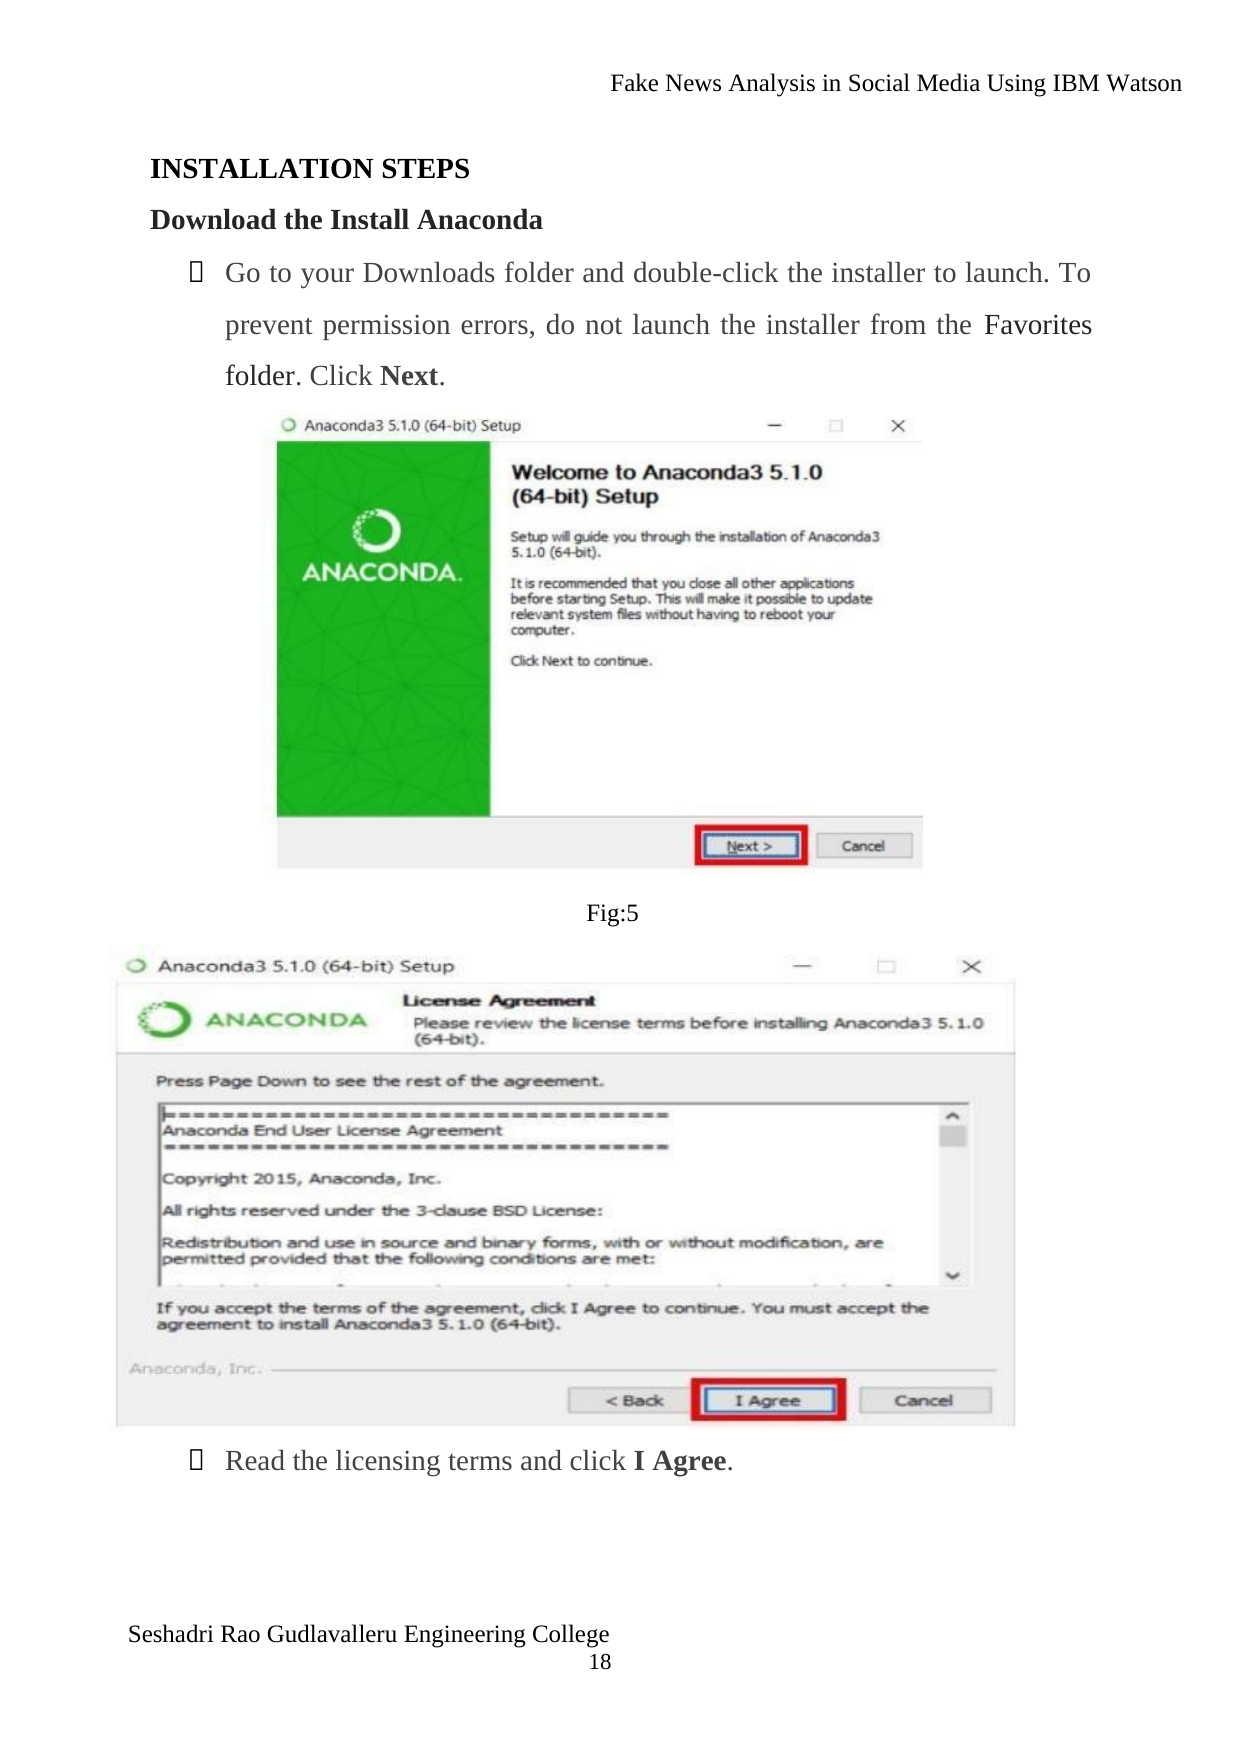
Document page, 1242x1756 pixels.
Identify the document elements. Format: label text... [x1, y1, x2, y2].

text Fig:5 [156, 898, 1069, 927]
subtitle INSTALLATION STEPS [150, 152, 1204, 185]
picture [110, 944, 1017, 1431]
list Go to your Downloads folder and double-click the installer to launch. To prevent permission errors, do not launch the installer from the Favorites folder. Click Next. [187, 251, 1092, 391]
picture [261, 409, 924, 875]
text Download the Install Anaconda [150, 202, 1204, 235]
